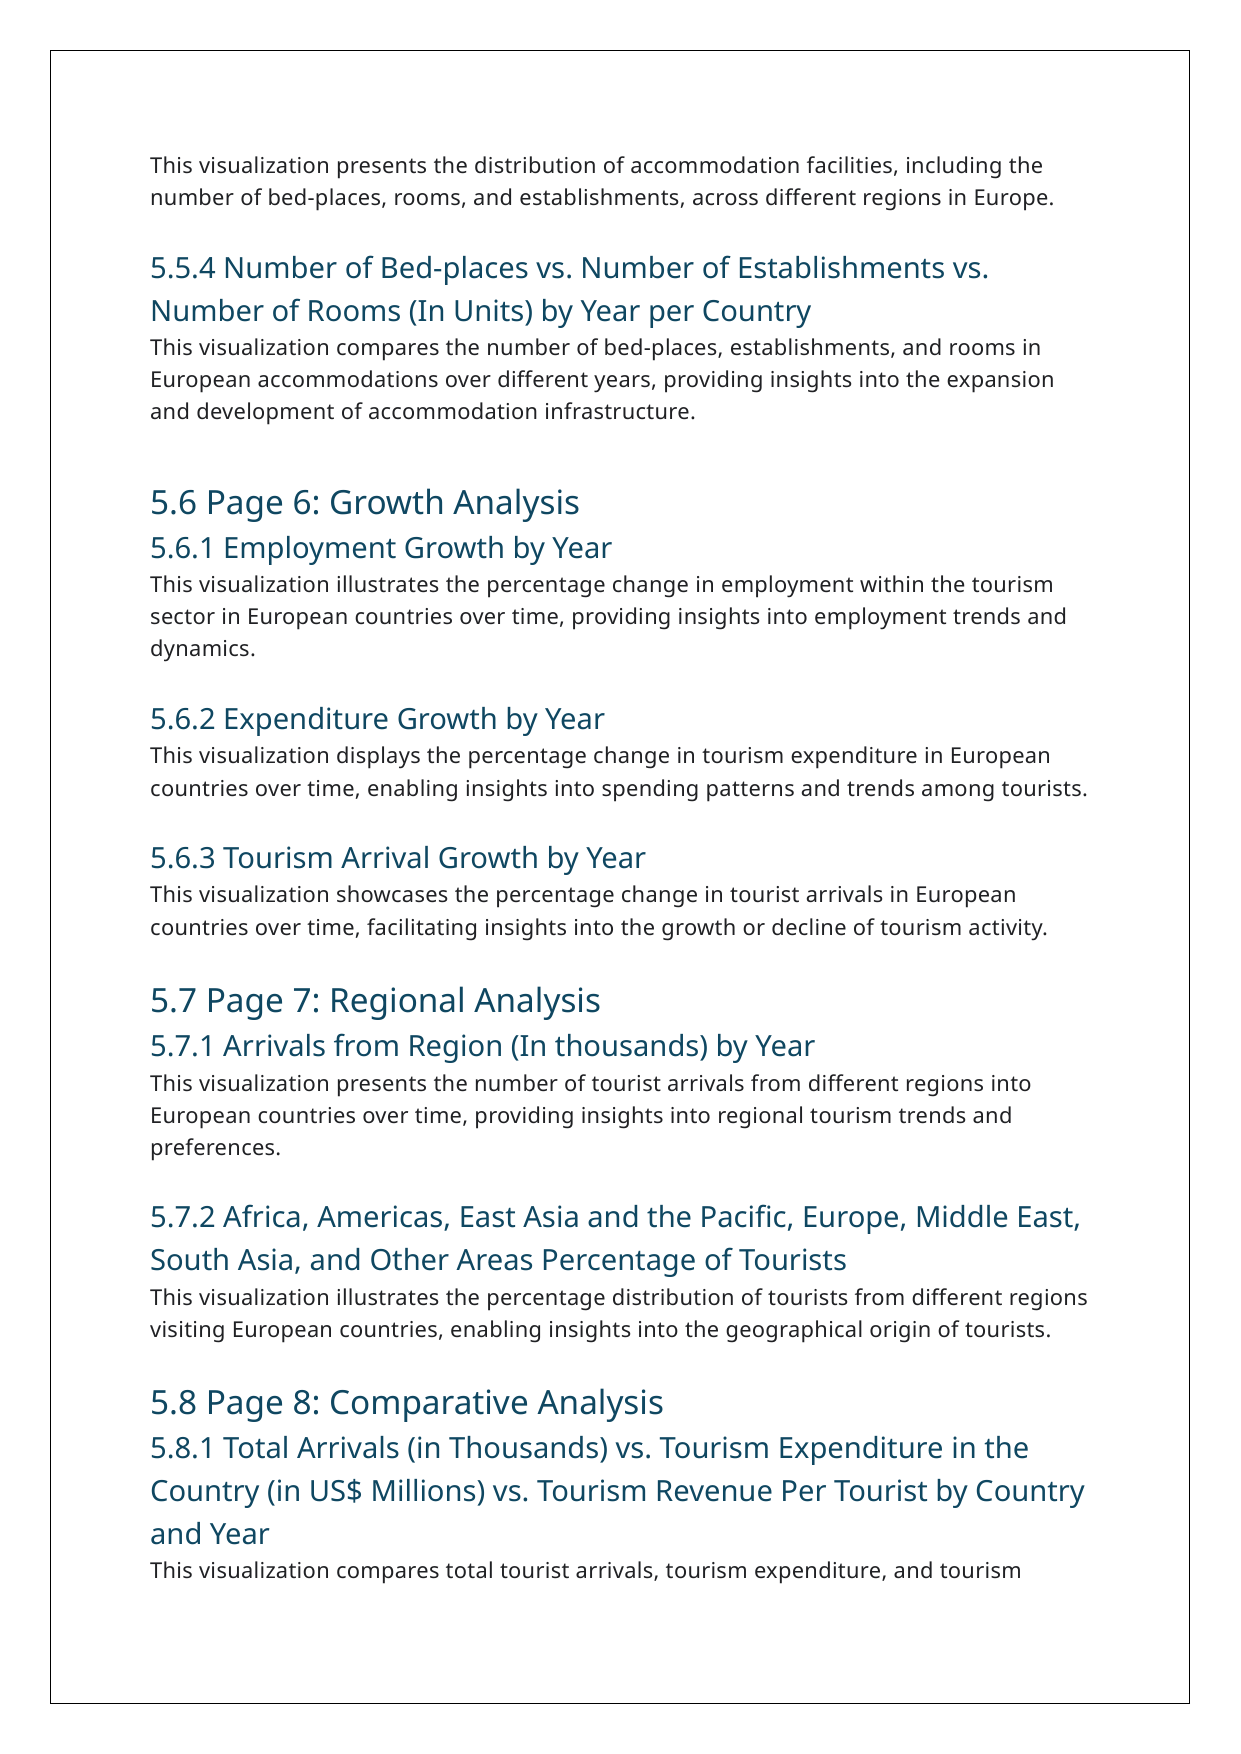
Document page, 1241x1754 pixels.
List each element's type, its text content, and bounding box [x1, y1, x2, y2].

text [150, 802, 1090, 1585]
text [150, 150, 1090, 459]
